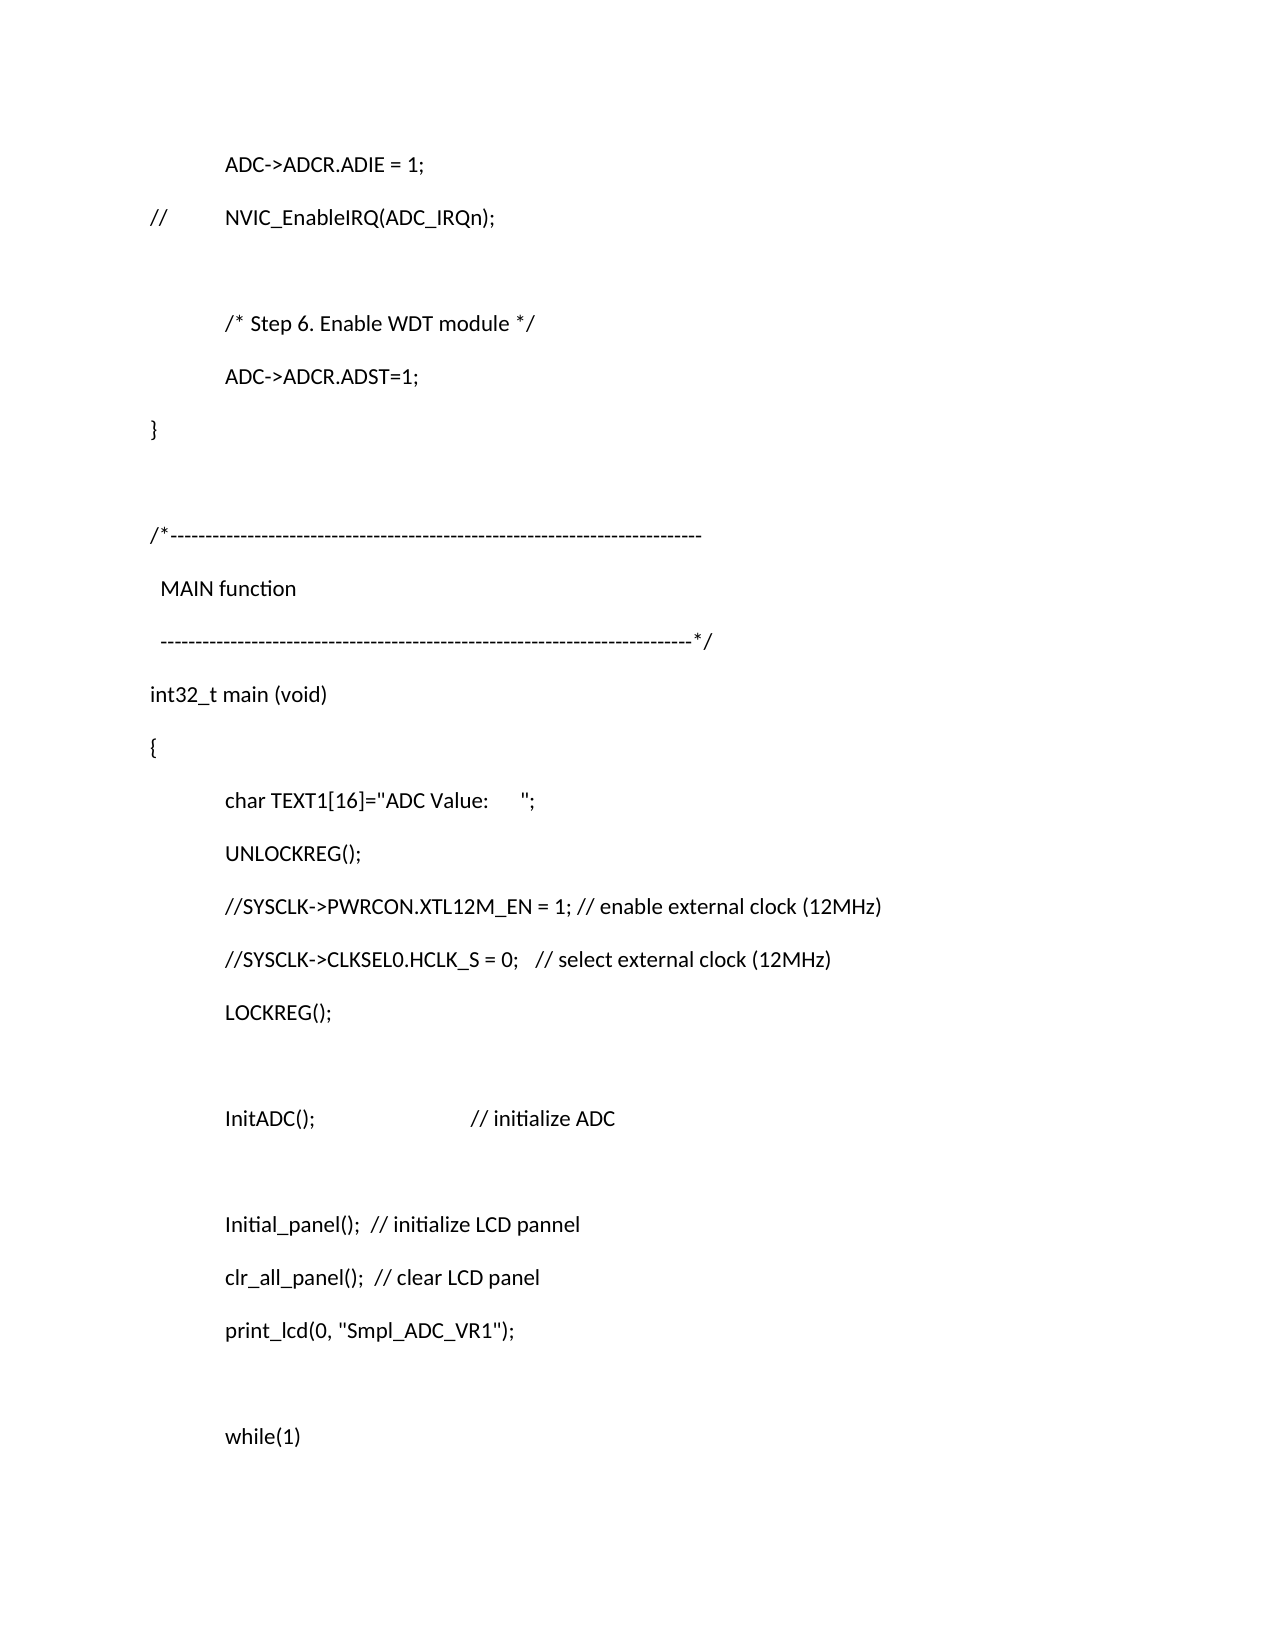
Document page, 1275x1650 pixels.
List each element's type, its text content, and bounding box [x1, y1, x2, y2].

text clr_all_panel(); // clear LCD panel [150, 1263, 1125, 1291]
text ----------------------------------------------------------------------------*/ [150, 627, 1125, 655]
text //SYSCLK->CLKSEL0.HCLK_S = 0; // select external clock (12MHz) [150, 945, 1125, 973]
text MAIN function [150, 574, 1125, 602]
text InitADC(); // initialize ADC [150, 1104, 1125, 1132]
text } [150, 415, 1125, 443]
text { [150, 733, 1125, 761]
text while(1) [150, 1422, 1125, 1451]
text print_lcd(0, "Smpl_ADC_VR1"); [150, 1316, 1125, 1344]
text /*---------------------------------------------------------------------------- [150, 521, 1125, 549]
text //SYSCLK->PWRCON.XTL12M_EN = 1; // enable external clock (12MHz) [150, 892, 1125, 920]
text /* Step 6. Enable WDT module */ [150, 309, 1125, 337]
text ADC->ADCR.ADIE = 1; [150, 150, 1125, 178]
text char TEXT1[16]="ADC Value: "; [150, 786, 1125, 814]
text LOCKREG(); [150, 998, 1125, 1026]
text int32_t main (void) [150, 680, 1125, 708]
text Initial_panel(); // initialize LCD pannel [150, 1210, 1125, 1238]
text UNLOCKREG(); [150, 839, 1125, 867]
text ADC->ADCR.ADST=1; [150, 362, 1125, 390]
text // NVIC_EnableIRQ(ADC_IRQn); [150, 203, 1125, 231]
